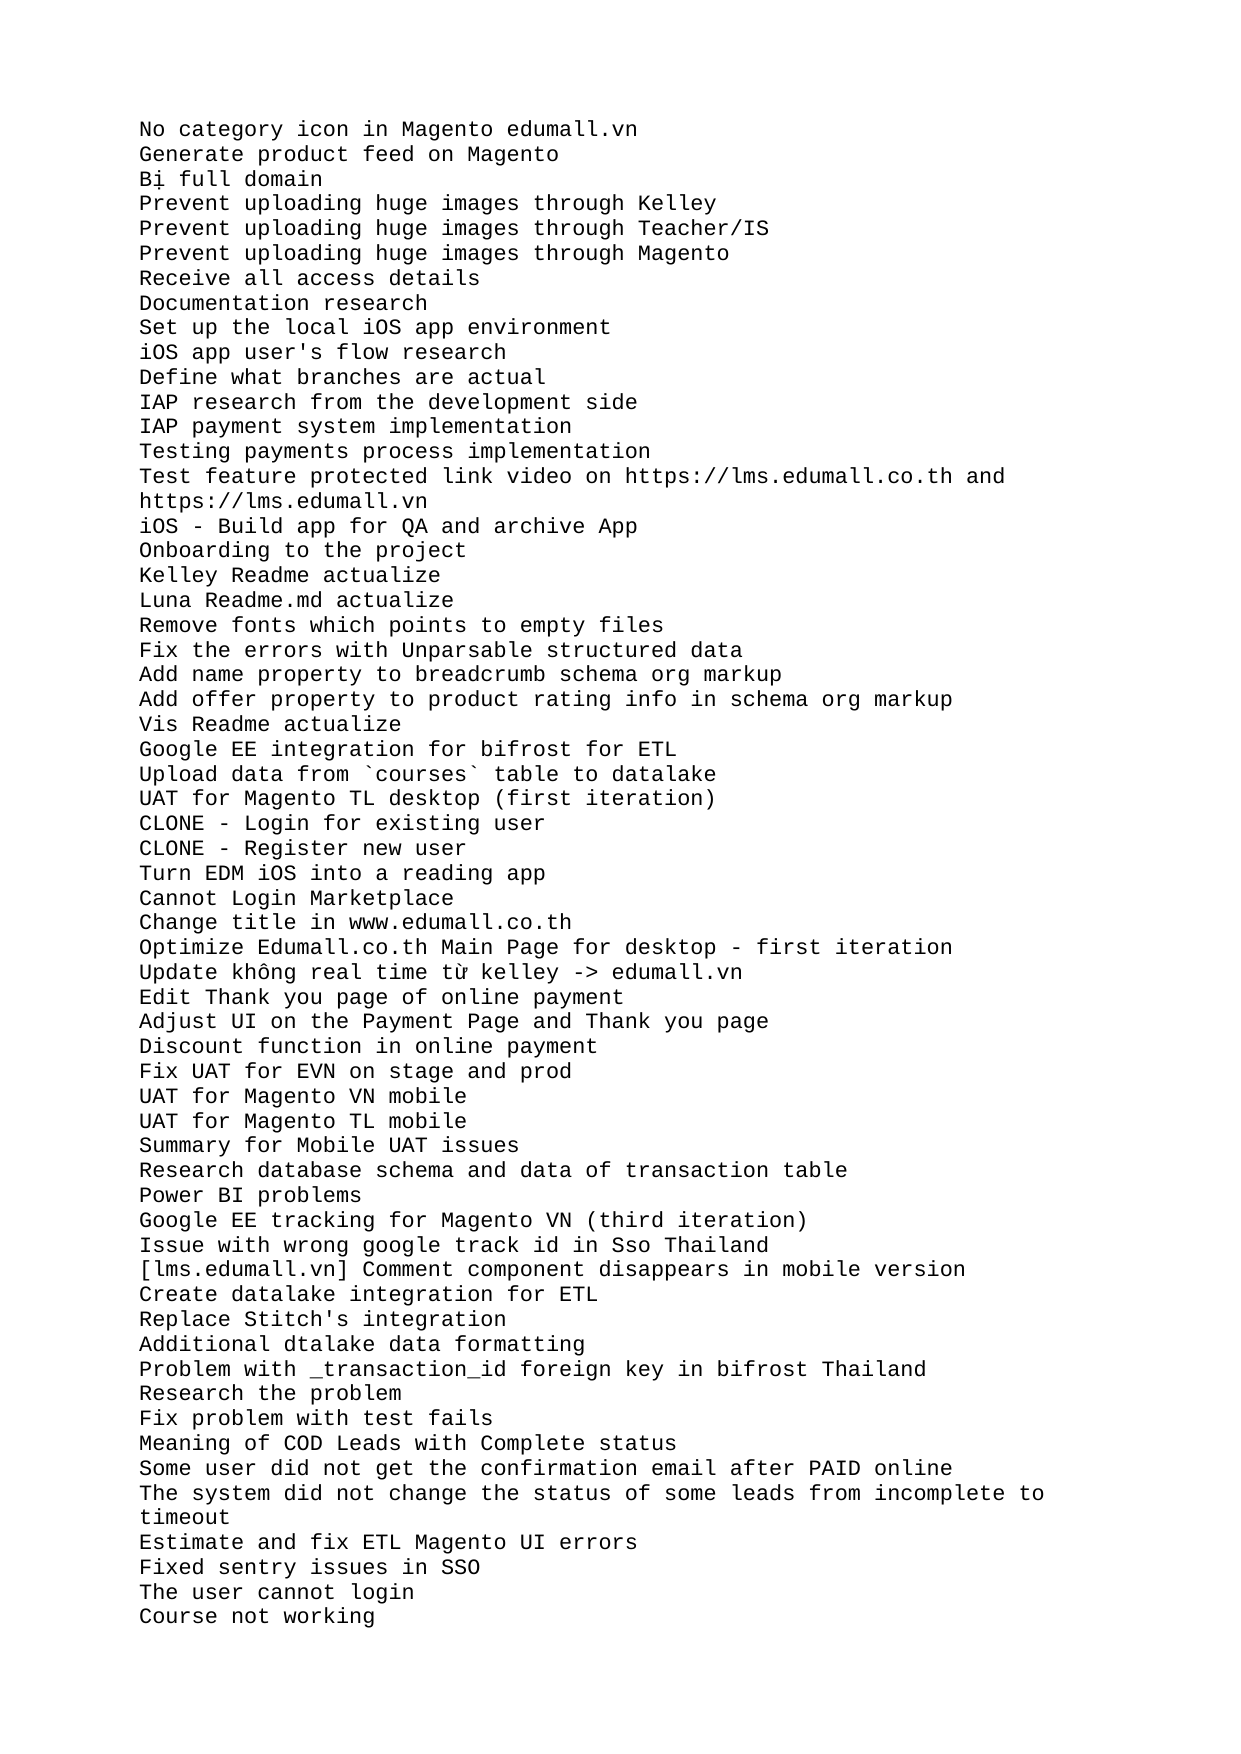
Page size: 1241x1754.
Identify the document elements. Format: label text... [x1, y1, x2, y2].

text Discount function in online payment [139, 1035, 1101, 1060]
text Fix problem with test fails [139, 1407, 1101, 1432]
text Adjust UI on the Payment Page and Thank you page [139, 1011, 1101, 1035]
text Add name property to breadcrumb schema org markup [139, 663, 1101, 688]
text UAT for Magento VN mobile [139, 1085, 1101, 1110]
text CLONE - Login for existing user [139, 812, 1101, 837]
text Meaning of COD Leads with Complete status [139, 1432, 1101, 1457]
text Luna Readme.md actualize [139, 589, 1101, 614]
text Upload data from `courses` table to datalake [139, 763, 1101, 787]
text Bị full domain [139, 168, 1101, 192]
text Optimize Edumall.co.th Main Page for desktop - first iteration [139, 936, 1101, 961]
text Additional dtalake data formatting [139, 1333, 1101, 1358]
text No category icon in Magento edumall.vn [139, 118, 1101, 143]
text Test feature protected link video on https://lms.edumall.co.th and https://lms.edumall.vn [139, 465, 1101, 515]
text Update không real time từ kelley -> edumall.vn [139, 961, 1101, 986]
text Testing payments process implementation [139, 440, 1101, 465]
text Course not working [139, 1606, 1101, 1630]
text Issue with wrong google track id in Sso Thailand [139, 1234, 1101, 1258]
text Replace Stitch's integration [139, 1308, 1101, 1333]
text UAT for Magento TL mobile [139, 1110, 1101, 1134]
text iOS app user's flow research [139, 341, 1101, 366]
text Cannot Login Marketplace [139, 887, 1101, 911]
text Fix UAT for EVN on stage and prod [139, 1060, 1101, 1085]
text Turn EDM iOS into a reading app [139, 862, 1101, 887]
text Remove fonts which points to empty files [139, 614, 1101, 639]
text Edit Thank you page of online payment [139, 986, 1101, 1011]
text Google EE integration for bifrost for ETL [139, 738, 1101, 763]
text [lms.edumall.vn] Comment component disappears in mobile version [139, 1258, 1101, 1283]
text Vis Readme actualize [139, 713, 1101, 738]
text UAT for Magento TL desktop (first iteration) [139, 787, 1101, 812]
text Google EE tracking for Magento VN (third iteration) [139, 1209, 1101, 1234]
text Problem with _transaction_id foreign key in bifrost Thailand [139, 1358, 1101, 1382]
text Kelley Readme actualize [139, 564, 1101, 589]
text iOS - Build app for QA and archive App [139, 515, 1101, 539]
text Some user did not get the confirmation email after PAID online [139, 1457, 1101, 1482]
text Add offer property to product rating info in schema org markup [139, 688, 1101, 713]
text Fix the errors with Unparsable structured data [139, 639, 1101, 663]
text Research the problem [139, 1382, 1101, 1407]
text Create datalake integration for ETL [139, 1283, 1101, 1308]
text Change title in www.edumall.co.th [139, 911, 1101, 936]
text Define what branches are actual [139, 366, 1101, 391]
text Prevent uploading huge images through Kelley [139, 192, 1101, 217]
text The system did not change the status of some leads from incomplete to timeout [139, 1482, 1101, 1531]
text The user cannot login [139, 1581, 1101, 1606]
text Onboarding to the project [139, 539, 1101, 564]
text Research database schema and data of transaction table [139, 1159, 1101, 1184]
text Estimate and fix ETL Magento UI errors [139, 1531, 1101, 1556]
text Documentation research [139, 292, 1101, 316]
text IAP research from the development side [139, 391, 1101, 416]
text Summary for Mobile UAT issues [139, 1134, 1101, 1159]
text Generate product feed on Magento [139, 143, 1101, 168]
text Set up the local iOS app environment [139, 316, 1101, 341]
text Prevent uploading huge images through Magento [139, 242, 1101, 267]
text Power BI problems [139, 1184, 1101, 1209]
text Fixed sentry issues in SSO [139, 1556, 1101, 1581]
text Receive all access details [139, 267, 1101, 292]
text Prevent uploading huge images through Teacher/IS [139, 217, 1101, 242]
text CLONE - Register new user [139, 837, 1101, 862]
text IAP payment system implementation [139, 416, 1101, 440]
